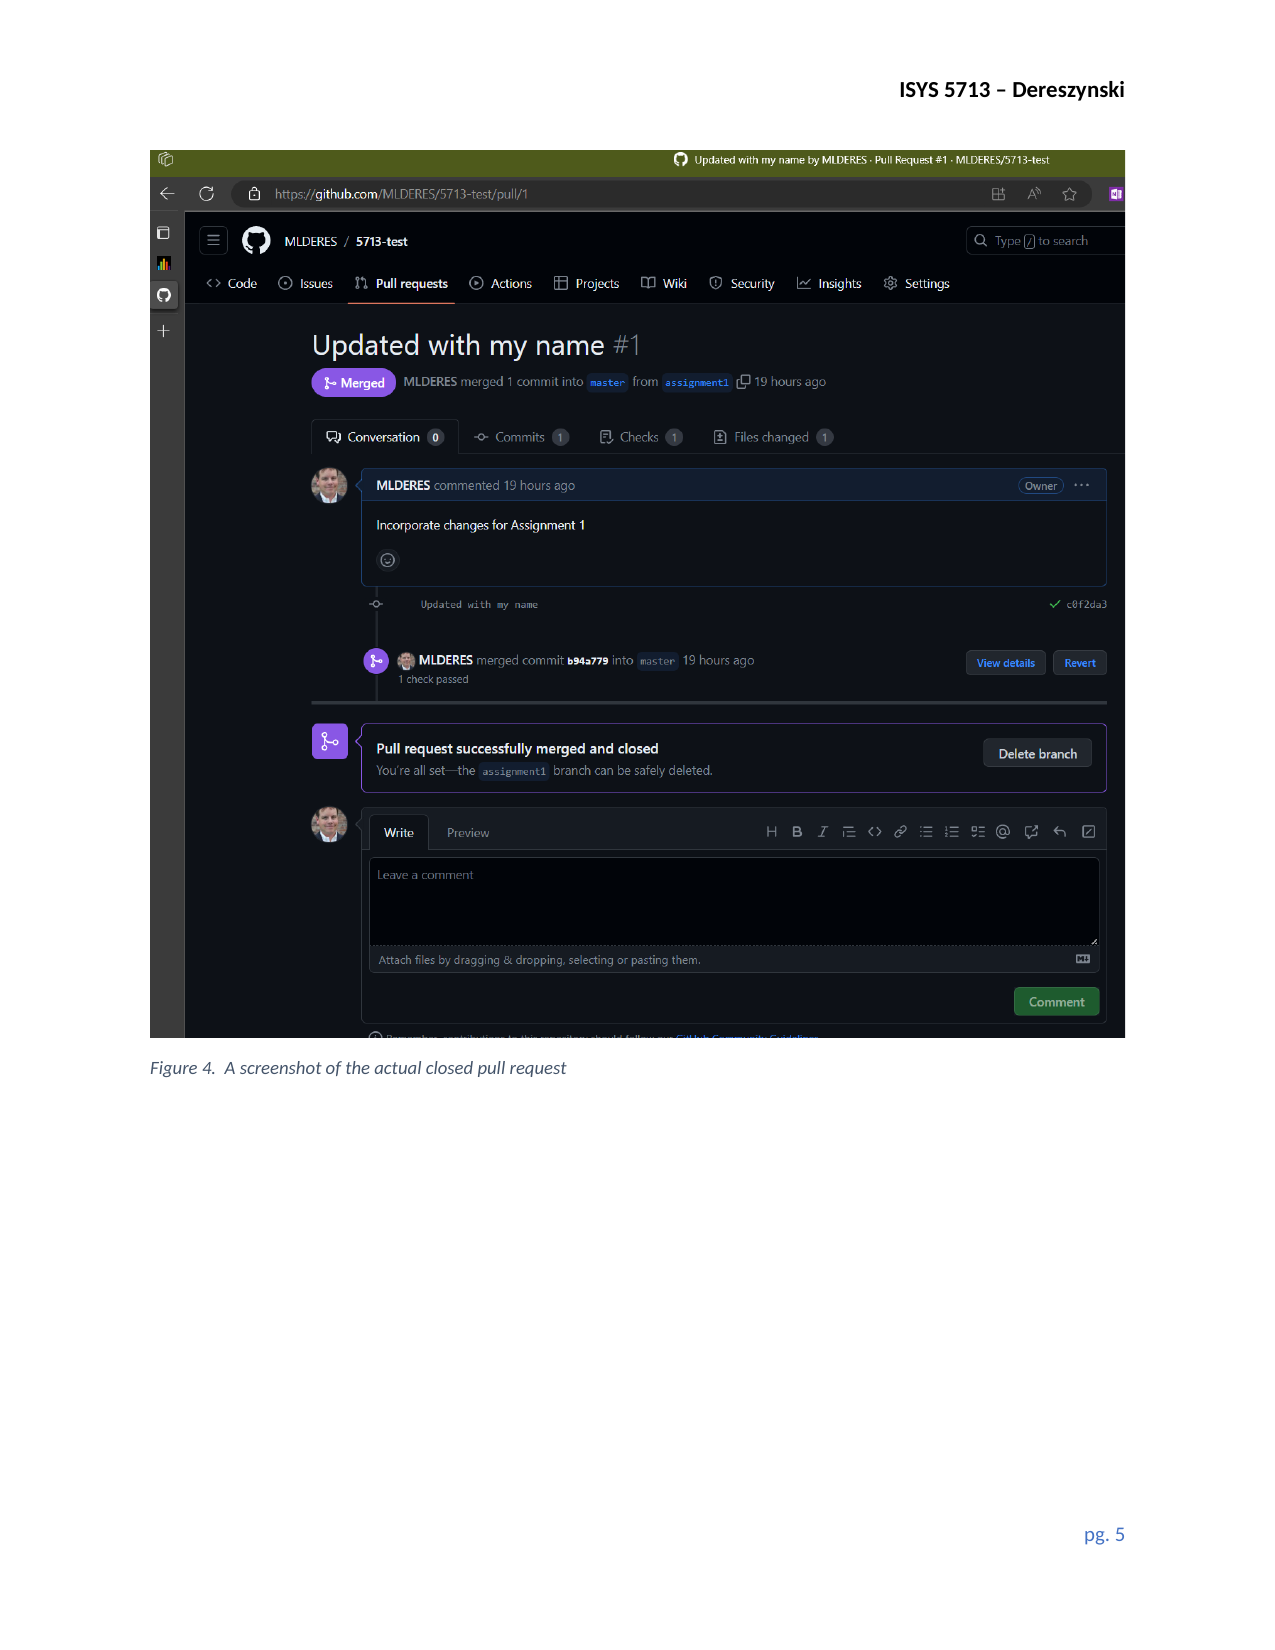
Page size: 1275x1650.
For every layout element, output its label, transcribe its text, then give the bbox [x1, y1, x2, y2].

text Figure 4. A screenshot of the actual closed pull request [150, 1057, 1125, 1079]
picture [150, 150, 1125, 1038]
